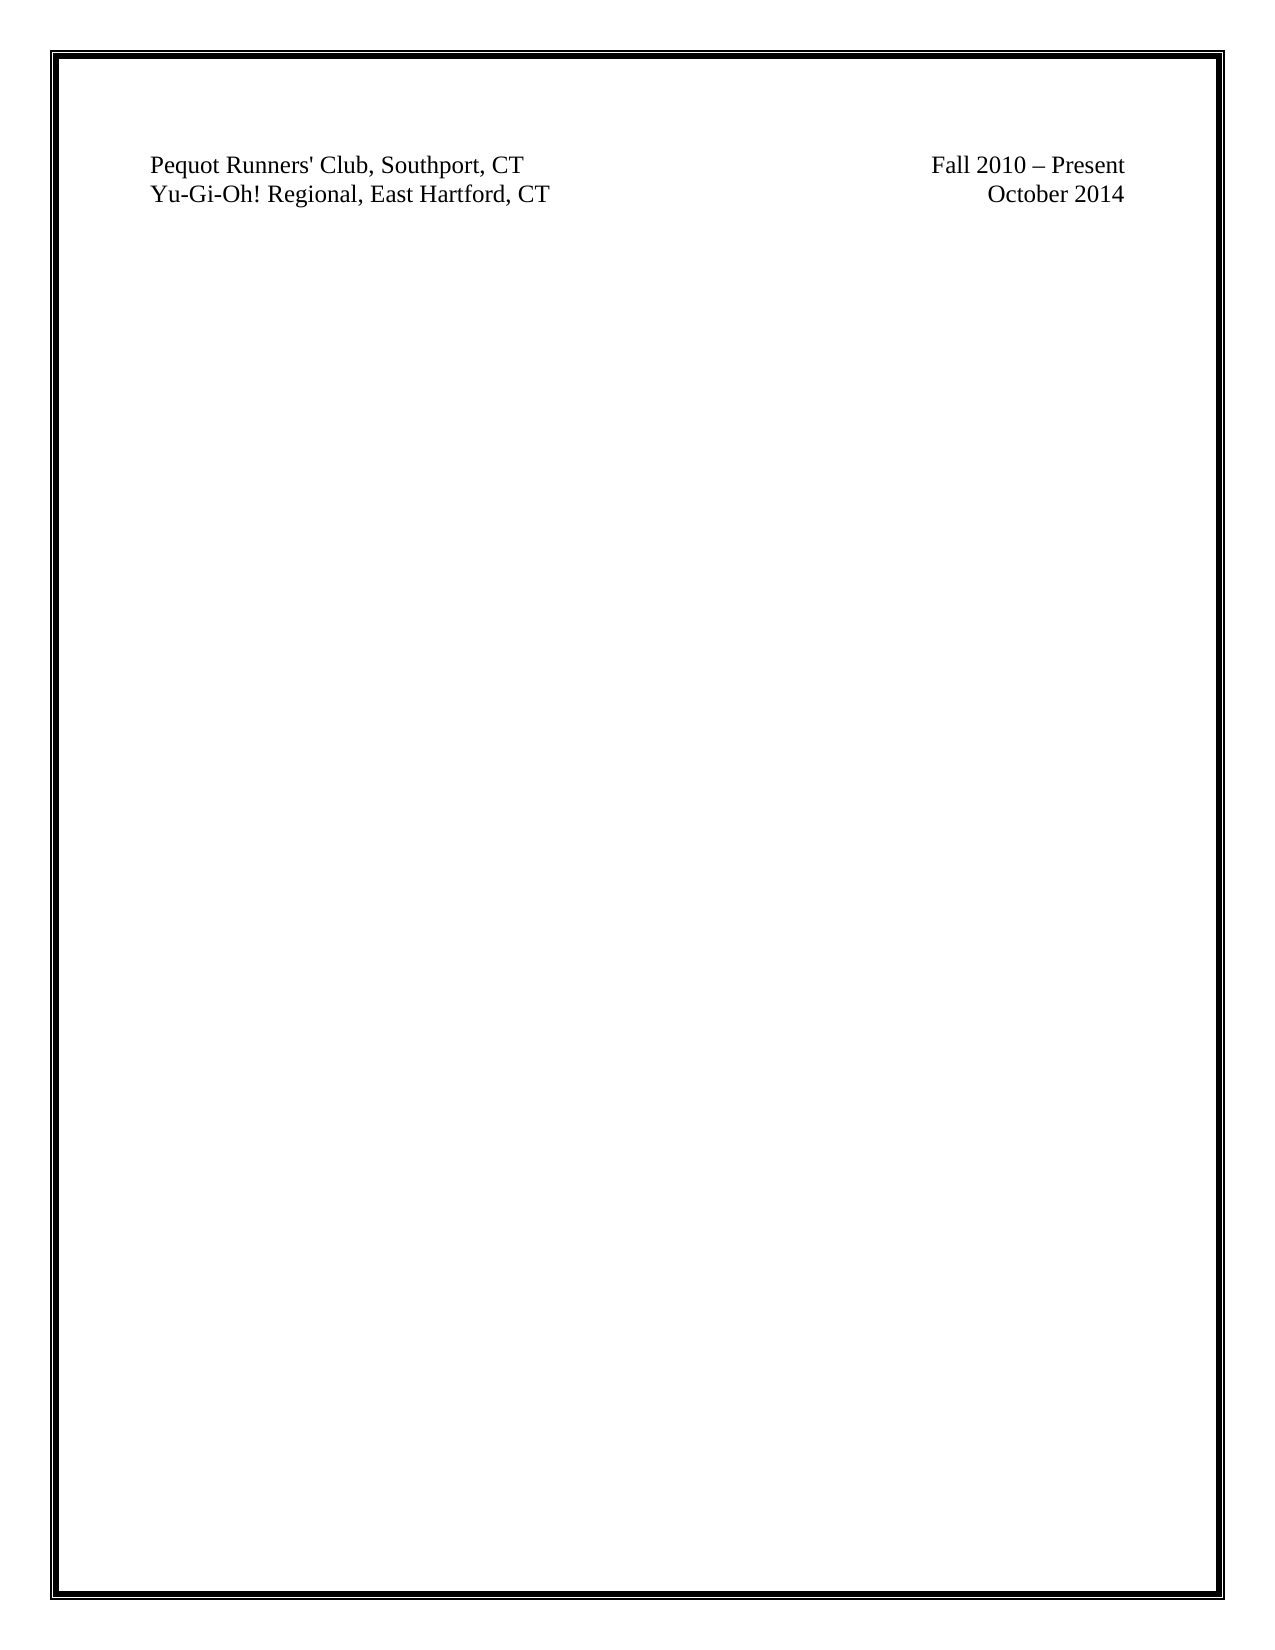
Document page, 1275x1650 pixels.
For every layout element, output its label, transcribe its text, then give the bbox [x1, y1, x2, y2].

text Yu-Gi-Oh! Regional, East Hartford, CT October 2014 [150, 179, 1125, 207]
text Pequot Runners' Club, Southport, CT Fall 2010 – Present [150, 150, 1125, 179]
